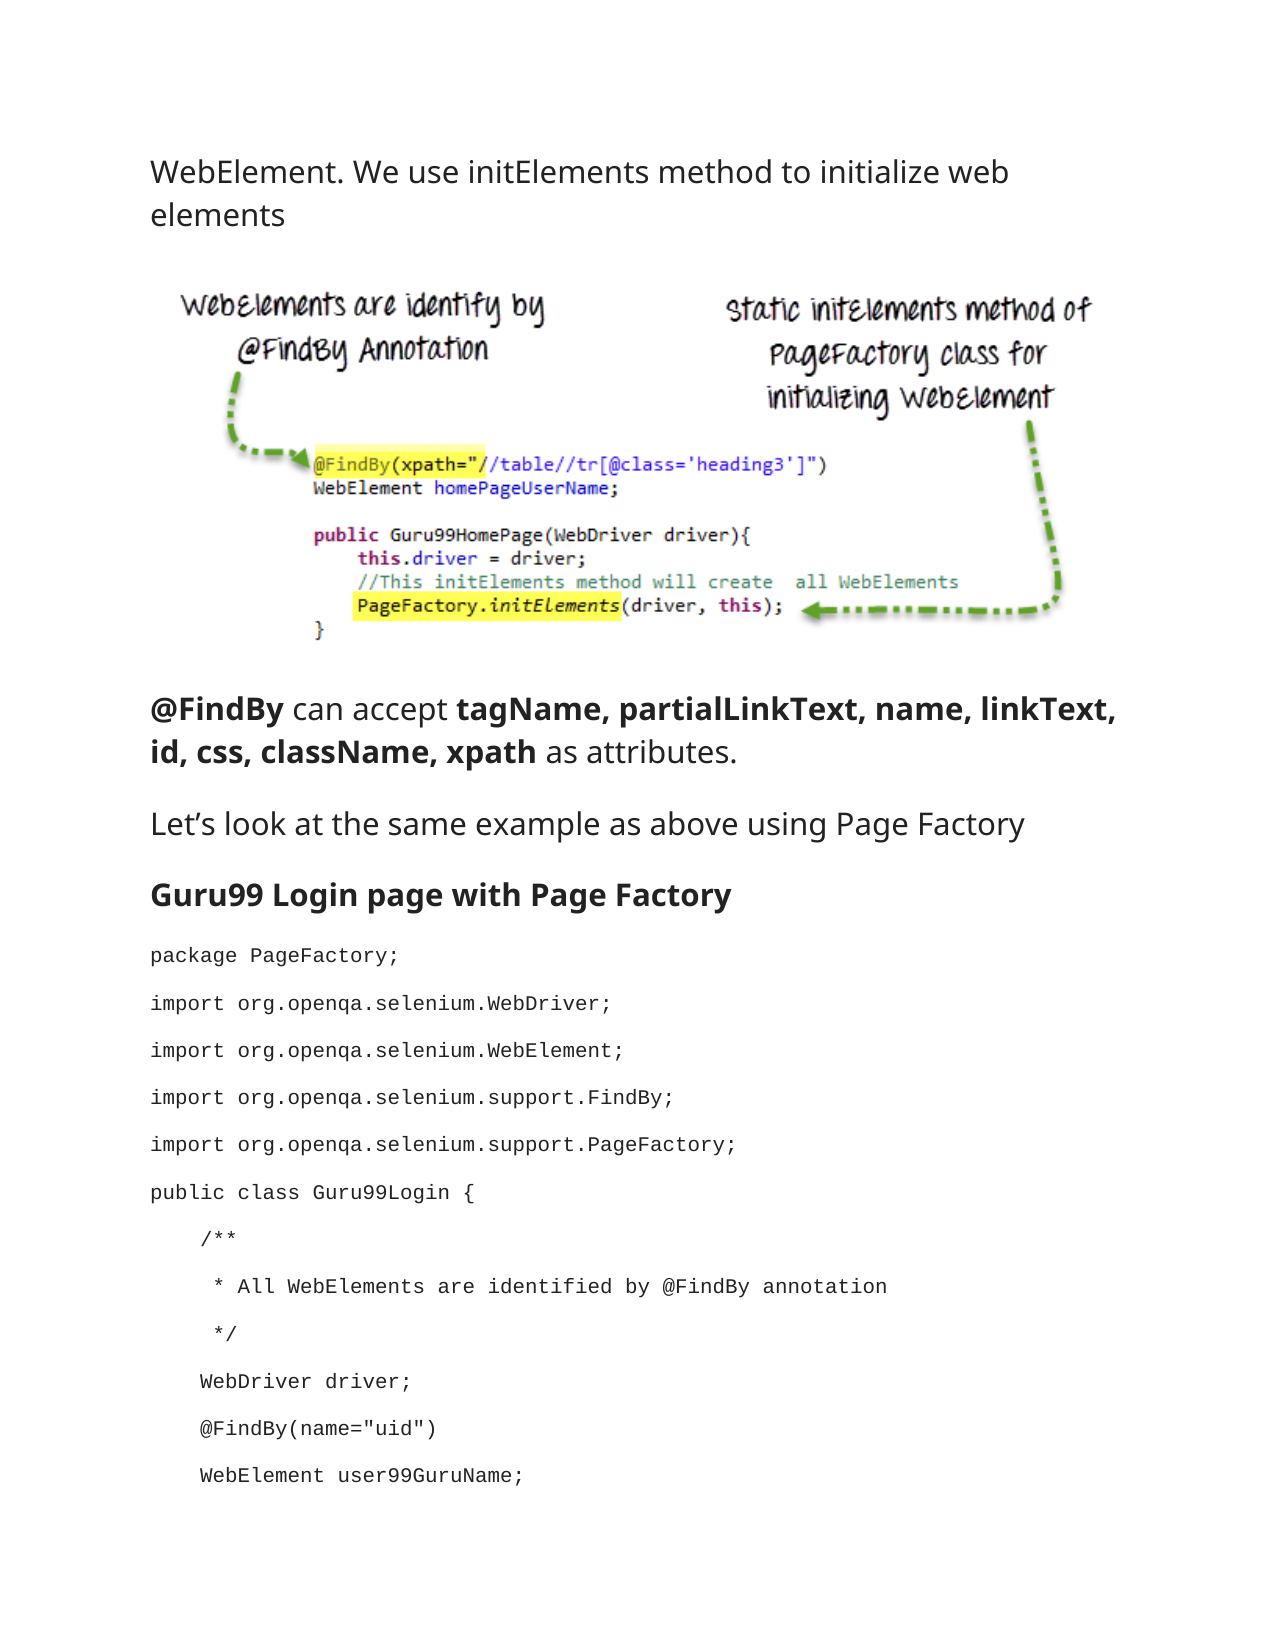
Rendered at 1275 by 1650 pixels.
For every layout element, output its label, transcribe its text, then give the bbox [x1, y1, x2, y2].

text @FindBy(name="uid") [150, 1418, 1125, 1442]
text WebElement user99GuruName; [150, 1465, 1125, 1489]
text Guru99 Login page with Page Factory [150, 873, 1125, 916]
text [150, 150, 1125, 235]
text Let’s look at the same example as above using Page Factory [150, 802, 1125, 844]
text * All WebElements are identified by @FindBy annotation [150, 1276, 1125, 1300]
text import org.openqa.selenium.support.PageFactory; [150, 1134, 1125, 1158]
text import org.openqa.selenium.WebElement; [150, 1040, 1125, 1063]
picture [156, 264, 1119, 659]
text */ [150, 1323, 1125, 1347]
text package PageFactory; [150, 945, 1125, 969]
text public class Guru99Login { [150, 1182, 1125, 1205]
text WebDriver driver; [150, 1371, 1125, 1394]
text /** [150, 1229, 1125, 1253]
text import org.openqa.selenium.support.FindBy; [150, 1087, 1125, 1111]
text import org.openqa.selenium.WebDriver; [150, 992, 1125, 1016]
text @FindBy can accept tagName, partialLinkText, name, linkText, id, css, className, xpath as attributes. [150, 687, 1125, 772]
